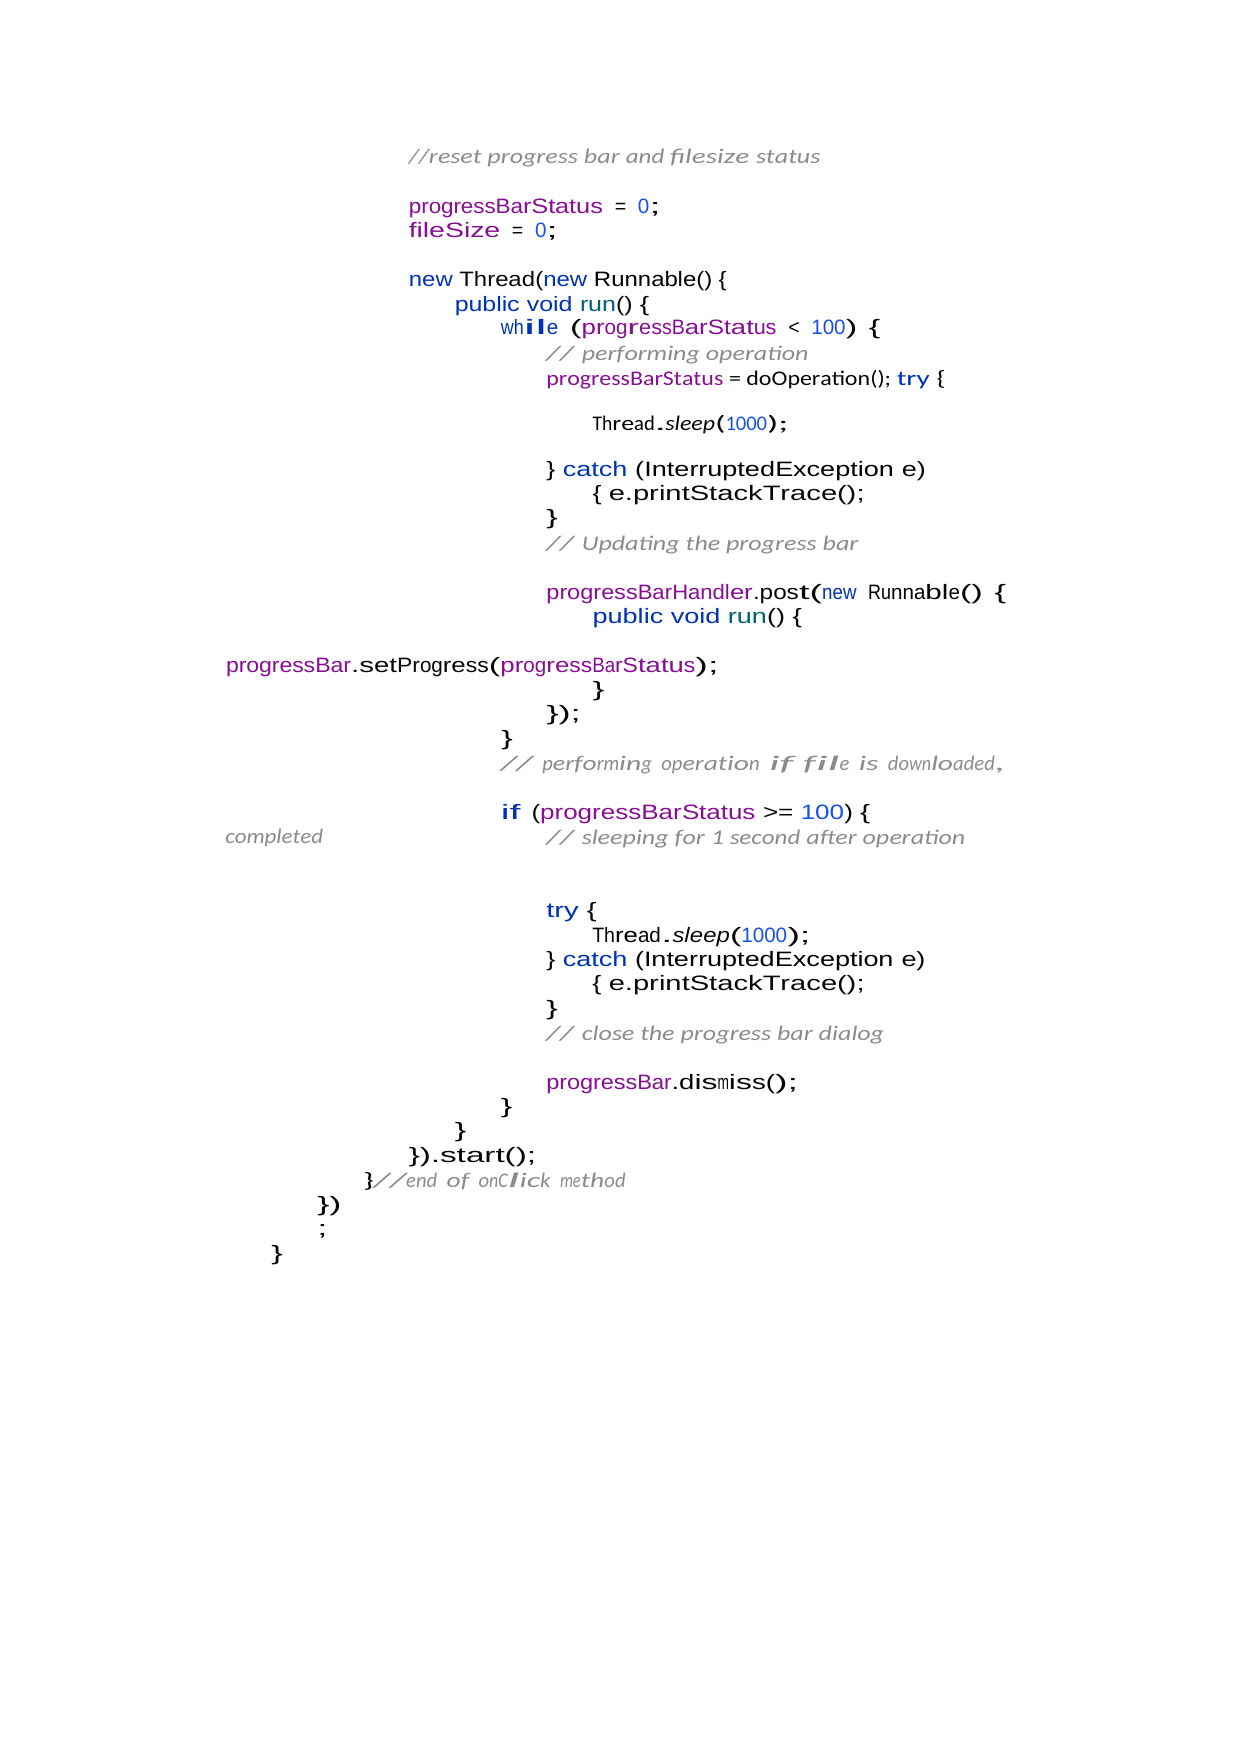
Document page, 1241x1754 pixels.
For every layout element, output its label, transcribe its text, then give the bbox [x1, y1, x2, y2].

text }//end of onClick method [363, 1167, 1113, 1193]
text } catch (InterruptedException e) { e.printStackTrace(); [546, 947, 938, 995]
text try { Thread.sleep(1000); [546, 898, 813, 946]
text while (progressBarStatus < 100) { [501, 316, 1113, 339]
text progressBarStatus = 0; [409, 194, 1113, 218]
text } [127, 726, 886, 750]
text }).start(); [408, 1143, 1113, 1167]
text progressBarHandler.post(new Runnable() { public void run() { [546, 580, 1076, 628]
text fileSize = 0; [409, 218, 1113, 242]
text progressBar.dismiss(); [546, 1070, 1113, 1094]
text } [501, 1094, 1113, 1118]
text } [454, 1118, 1113, 1142]
text // sleeping for 1 second after operation [546, 824, 1113, 850]
text progressBar.setProgress(progressBarStatus); [224, 653, 720, 677]
text Thread.sleep(1000); [592, 412, 1113, 436]
text } [546, 995, 1113, 1019]
text // close the progress bar dialog [546, 1020, 1113, 1045]
text } catch (InterruptedException e) { e.printStackTrace(); [546, 456, 938, 505]
text }); [224, 701, 903, 725]
text } [127, 677, 1069, 701]
text completed [225, 823, 333, 849]
text // performing operation if file is downloaded, [501, 750, 1113, 776]
text // Updating the progress bar [546, 530, 1113, 555]
text //reset progress bar and filesize status [409, 144, 1113, 169]
text if (progressBarStatus >= 100) { [501, 800, 1113, 824]
text } [271, 1240, 351, 1264]
text // performing operation progressBarStatus = doOperation(); try { [546, 340, 956, 391]
text new Thread(new Runnable() { public void run() { [408, 267, 728, 315]
text }); [317, 1192, 351, 1240]
text } [546, 506, 1113, 529]
